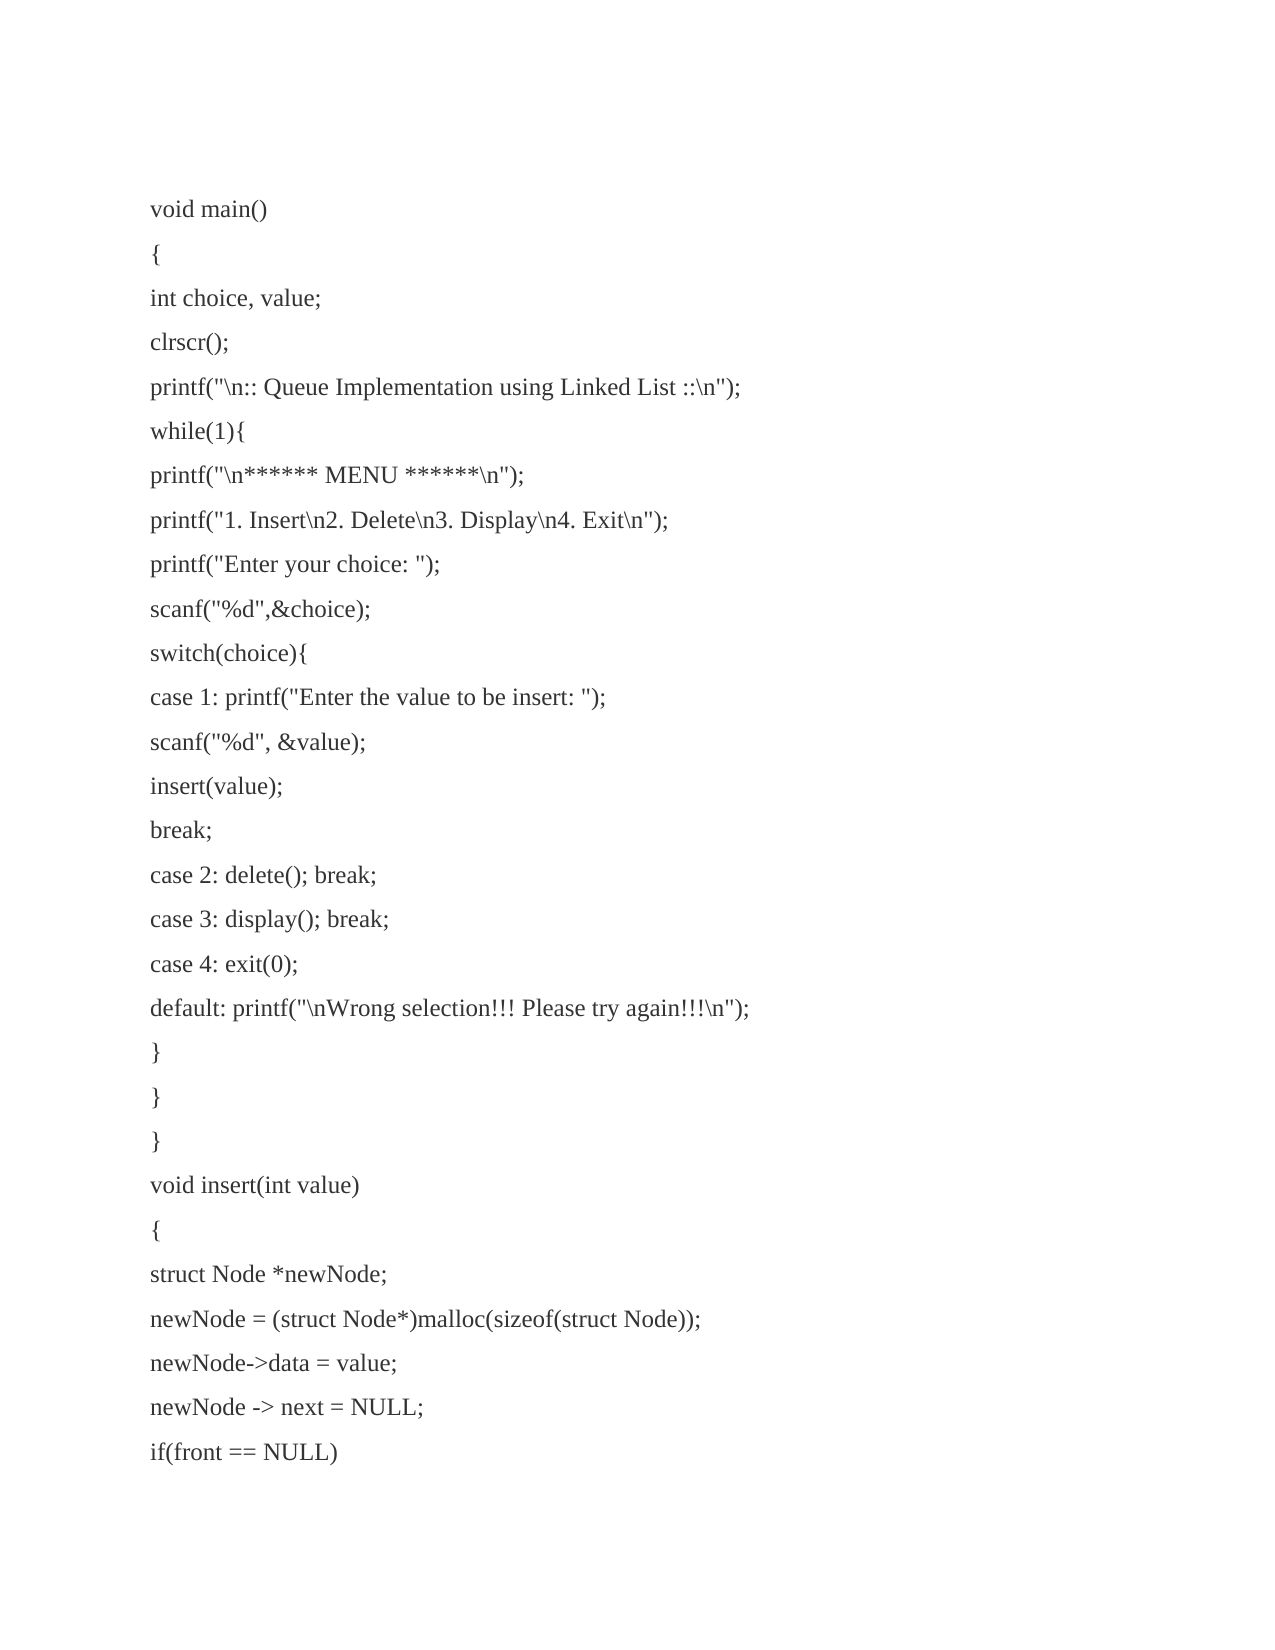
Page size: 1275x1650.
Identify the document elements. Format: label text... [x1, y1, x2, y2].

text { [150, 1215, 1125, 1244]
text switch(choice){ [150, 638, 1125, 667]
text int choice, value; [150, 283, 1125, 312]
text } [150, 1082, 1125, 1111]
text newNode = (struct Node*)malloc(sizeof(struct Node)); [150, 1304, 1125, 1332]
text { [150, 239, 1125, 267]
text printf("\n****** MENU ******\n"); [150, 461, 1125, 489]
text newNode -> next = NULL; [150, 1392, 1125, 1421]
text case 2: delete(); break; [150, 860, 1125, 889]
text printf("\n:: Queue Implementation using Linked List ::\n"); [150, 372, 1125, 401]
text } [150, 1037, 1125, 1066]
text printf("Enter your choice: "); [150, 549, 1125, 578]
text if(front == NULL) [150, 1437, 1125, 1466]
text case 3: display(); break; [150, 904, 1125, 933]
text break; [150, 816, 1125, 844]
text scanf("%d", &value); [150, 727, 1125, 756]
text void main() [150, 194, 1125, 223]
text insert(value); [150, 771, 1125, 800]
text newNode->data = value; [150, 1348, 1125, 1377]
text scanf("%d",&choice); [150, 594, 1125, 622]
text } [150, 1126, 1125, 1155]
text case 1: printf("Enter the value to be insert: "); [150, 682, 1125, 711]
text printf("1. Insert\n2. Delete\n3. Display\n4. Exit\n"); [150, 505, 1125, 534]
text while(1){ [150, 416, 1125, 445]
text default: printf("\nWrong selection!!! Please try again!!!\n"); [150, 993, 1125, 1022]
text struct Node *newNode; [150, 1259, 1125, 1288]
text void insert(int value) [150, 1171, 1125, 1199]
text case 4: exit(0); [150, 949, 1125, 977]
text clrscr(); [150, 327, 1125, 356]
